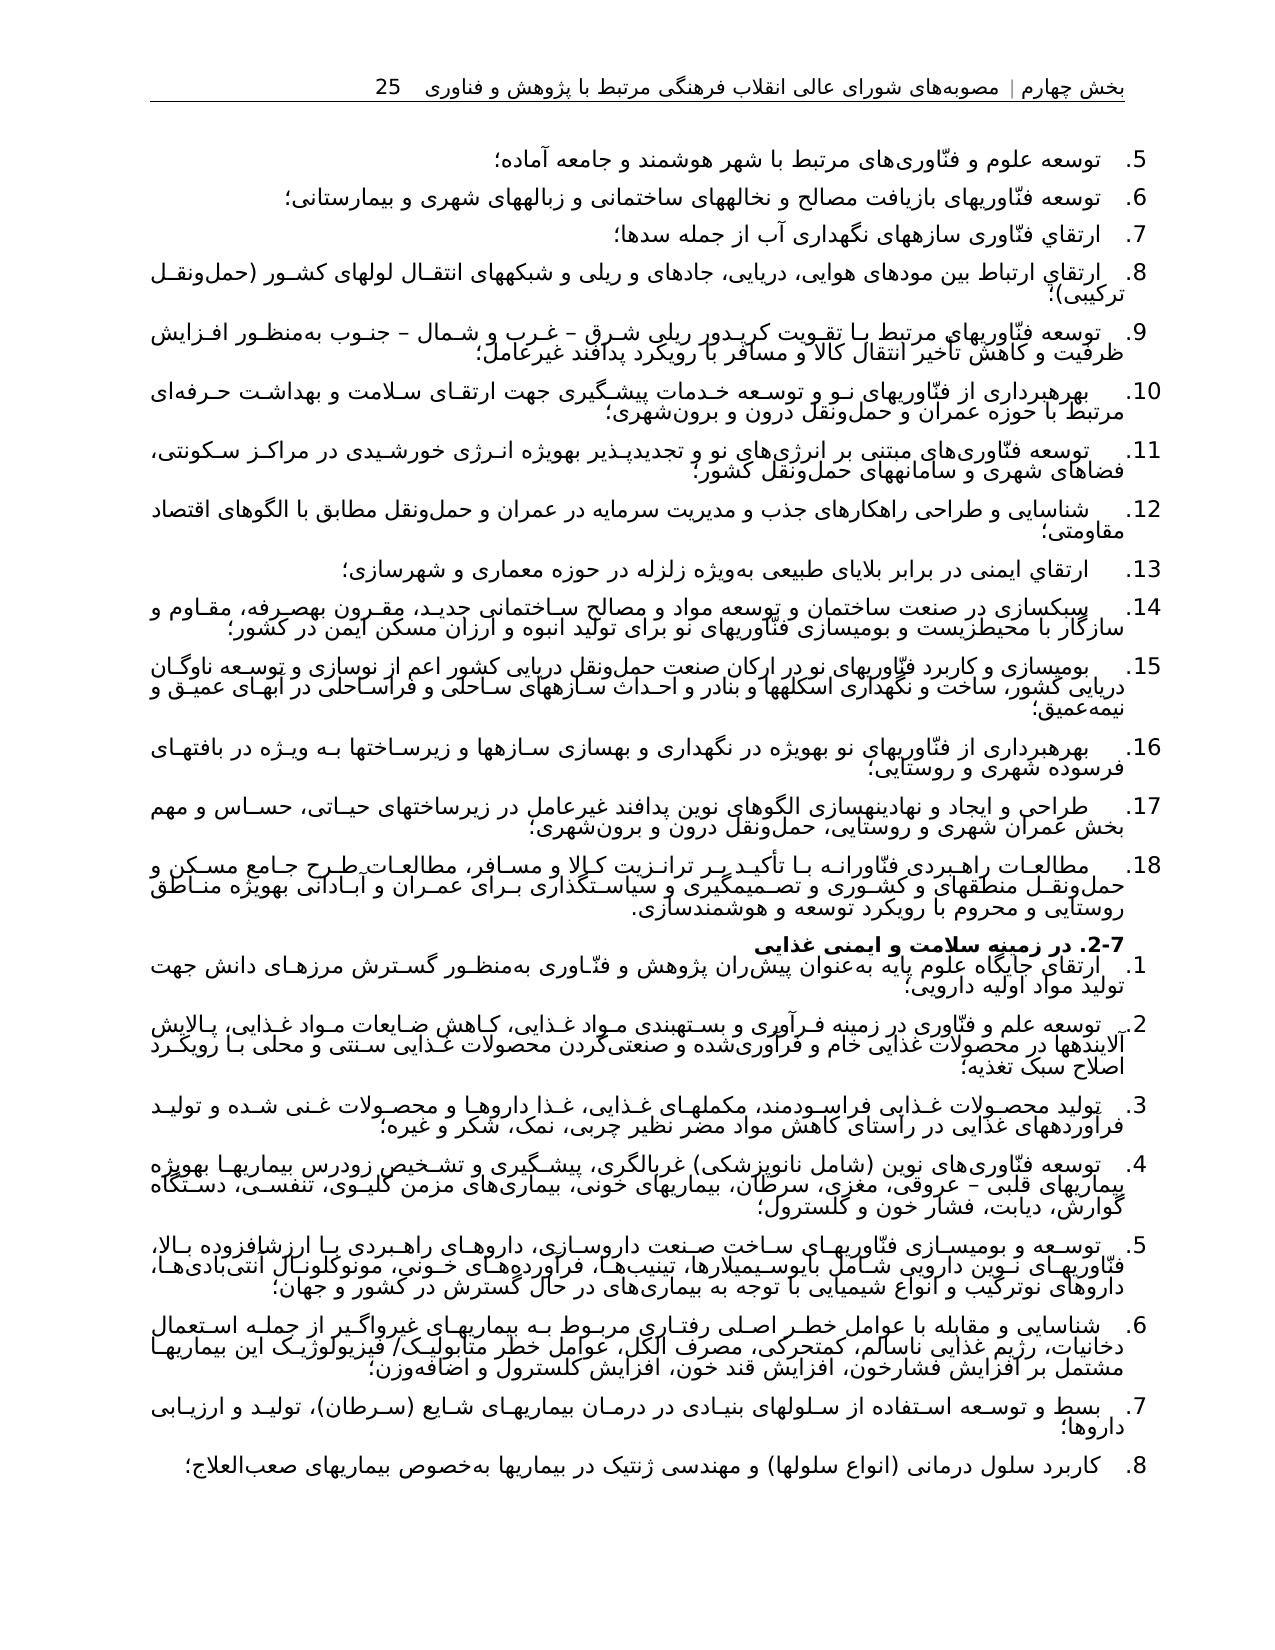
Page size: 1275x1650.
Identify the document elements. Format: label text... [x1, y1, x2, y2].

list ارتقای جایگاه علوم پایه به‌عنوان پیش‌ران پژوهش و فنّاوری به‌منظور گسترش مرزهای دانش جهت تولید مواد اولیه دارویی؛ [150, 956, 1125, 999]
text توسعه فنّاوری‌های نوین (شامل نانوپزشکی) غربالگری، پیشگیری و تشخیص زودرس بیماری‏ها به‏ویژه بیماری‏های قلبی – عروقی، مغزی، سرطان، بیماری‏های خونی، بیماری‌های مزمن کلیوی، تنفسی، دستگاه گوارش، دیابت، فشار خون و کلسترول؛ [150, 1156, 1125, 1219]
text بهره‏برداری از فنّاوری‏های نو و توسعه خدمات پیشگیری جهت ارتقای سلامت و بهداشت حرفه‌ای مرتبط با حوزه عمران و حمل‌و‌نقل درون و برون‌شهری؛ [150, 382, 1125, 425]
text مطالعات راهبردی فنّاورانه با تأکید بر ترانزیت کالا و مسافر، مطالعات طرح جامع مسکن و حمل‌و‌نقل منطقه‏ای و کشوری و تصمیم‏گیری و سیاست‏گذاری برای عمران و آبادانی به‏ویژه مناطق روستایی و محروم با رویکرد توسعه و هوشمندسازی. [150, 856, 1125, 920]
text طراحی و ایجاد و نهادینه‏سازی الگوهای نوین پدافند غیرعامل در زیرساخت‏های حیاتی، حساس و مهم بخش عمران شهری و روستایی، حمل‌و‌نقل درون و برون‌شهری؛ [150, 797, 1125, 840]
text توسعه فنّاوری‏های مرتبط با تقویت کریدور ریلی شرق – غرب و شمال – جنوب به‌منظور افزایش ظرفیت و کاهش تأخیر انتقال کالا و مسافر با رويكرد پدافند غيرعامل؛ [150, 323, 1125, 366]
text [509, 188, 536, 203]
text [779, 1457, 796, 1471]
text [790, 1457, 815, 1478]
text توسعه و بومی‏سازی فنّاوری‏های ساخت صنعت داروسازی، داروهای راهبردی با ارزش‏افزوده بالا، فنّاوری‏های نوین دارویی شامل بایوسیمیلارها، تینیب‌ها، فرآورده‌های خونی، مونوکلونال آنتی‌بادی‌ها، داروهای نوترکیب و انواع شیمیایی با توجه به بیماری‌های در حال گسترش در کشور و جهان؛ [150, 1236, 1125, 1300]
text توسعه فنّاوری‏های بازیافت مصالح و نخاله‏های ساختمانی و زباله‏های شهری و بیمارستانی؛ [150, 188, 515, 209]
text ارتقاي ایمنی در برابر بلایای طبیعی به‌ویژه زلزله در حوزه معماری و شهرسازی؛ [662, 560, 1125, 581]
text شناسایی و طراحی راهکارهای جذب و مدیریت سرمایه در عمران و حمل‌و‌نقل مطابق با الگوهای اقتصاد مقاومتی؛ [150, 501, 1125, 543]
text ارتقاي فنّاوری سازه‏های نگهداری آب از جمله سدها؛ [898, 226, 1125, 247]
text ارتقاي فنّاوری سازه‏های نگهداری آب از جمله سدها؛ [150, 226, 856, 247]
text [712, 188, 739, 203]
text بهره‏برداری از فنّاوری‏های نو به‏ویژه در نگهداری و به‏سازی سازه‏ها و زیرساخت‏ها به ویژه در بافت‏های فرسوده شهری و روستایی؛ [150, 738, 1125, 781]
text سبک‏سازی در صنعت ساختمان و توسعه مواد و مصالح ساختمانی جدید، مقرون به‏صرفه، مقاوم و سازگار با محیط‏زیست و بومی‏سازی فنّاوری‏های نو برای تولید انبوه و ارزان مسکن ایمن در کشور؛ [150, 598, 1125, 641]
text بسط و توسعه استفاده از سلول‏های بنیادی در درمان بیماری‏های شایع (سرطان)، تولید و ارزیابی داروها؛ [150, 1397, 1125, 1440]
text شناسایی و مقابله با عوامل خطر اصلی رفتاری مربوط به بیماری‏های غیرواگیر از جمله استعمال دخانیات، رژیم غذایی ناسالم، کم‏تحرکی، مصرف الکل، عوامل خطر متابولیک/ فیزیولوژیک این بیماری‏ها مشتمل بر افزایش فشارخون، افزایش قند خون، افزایش کلسترول و اضافه‌وزن؛ [150, 1317, 1125, 1381]
text ارتقاي ارتباط بین مودهای هوایی، دریایی، جاده‏ای و ریلی و شبکه‏های انتقال لوله‏ای کشور (حمل‌و‌نقل ترکیبی)؛ [150, 264, 1125, 306]
text توسعه فنّاوری‌های مبتنی بر انرژی‌های نو و تجدیدپذیر به‏ویژه انرژی خورشیدی در مراکز سکونتی، فضاهای شهری و سامانه‏های حمل‌و‌نقل کشور؛ [150, 442, 1125, 484]
text ارتقاي ایمنی در برابر بلایای طبیعی به‌ویژه زلزله در حوزه معماری و شهرسازی؛ [150, 560, 670, 581]
text توسعه علم و فنّاوری در زمینه فرآوری و بسته‏بندی مواد غذایی، کاهش ضایعات مواد غذایی، پالایش آلاینده‏ها در محصولات غذایی خام و فرآوری‌شده و صنعتی‌کردن محصولات غذایی سنتی و محلی با رویکرد اصلاح سبک تغذیه؛ [150, 1016, 1125, 1080]
text بومی‏سازی و کاربرد فنّاوری‏های نو در ارکان صنعت حمل‌و‌نقل دریایی کشور اعم از نوسازی و توسعه ناوگان دریایی کشور، ساخت و نگهداری اسکله‏ها و بنادر و احداث سازه‏های ساحلی و فراساحلی در آب‏های عمیق و نیمه‌عمیق؛ [150, 657, 1125, 721]
text کاربرد سلول درمانی (انواع سلول‏ها) و مهندسی ژنتیک در بیماری‏ها به‌خصوص بیماری‏های صعب‌العلاج؛ [502, 1457, 785, 1478]
text 2-7. در زمینه سلامت و ایمنی غذایی [150, 937, 1125, 956]
text توسعه علوم و فنّاوری‌های مرتبط با شهر هوشمند و جامعه آماده؛ [150, 150, 1015, 171]
text تولید محصولات غذایی فراسودمند، مکمل‏های غذایی، غذا داروها و محصولات غنی شده و تولید فرآورده‏های غذایی در راستای کاهش مواد مضر نظیر چربی، نمک، شکر و غیره؛ [150, 1096, 1125, 1139]
